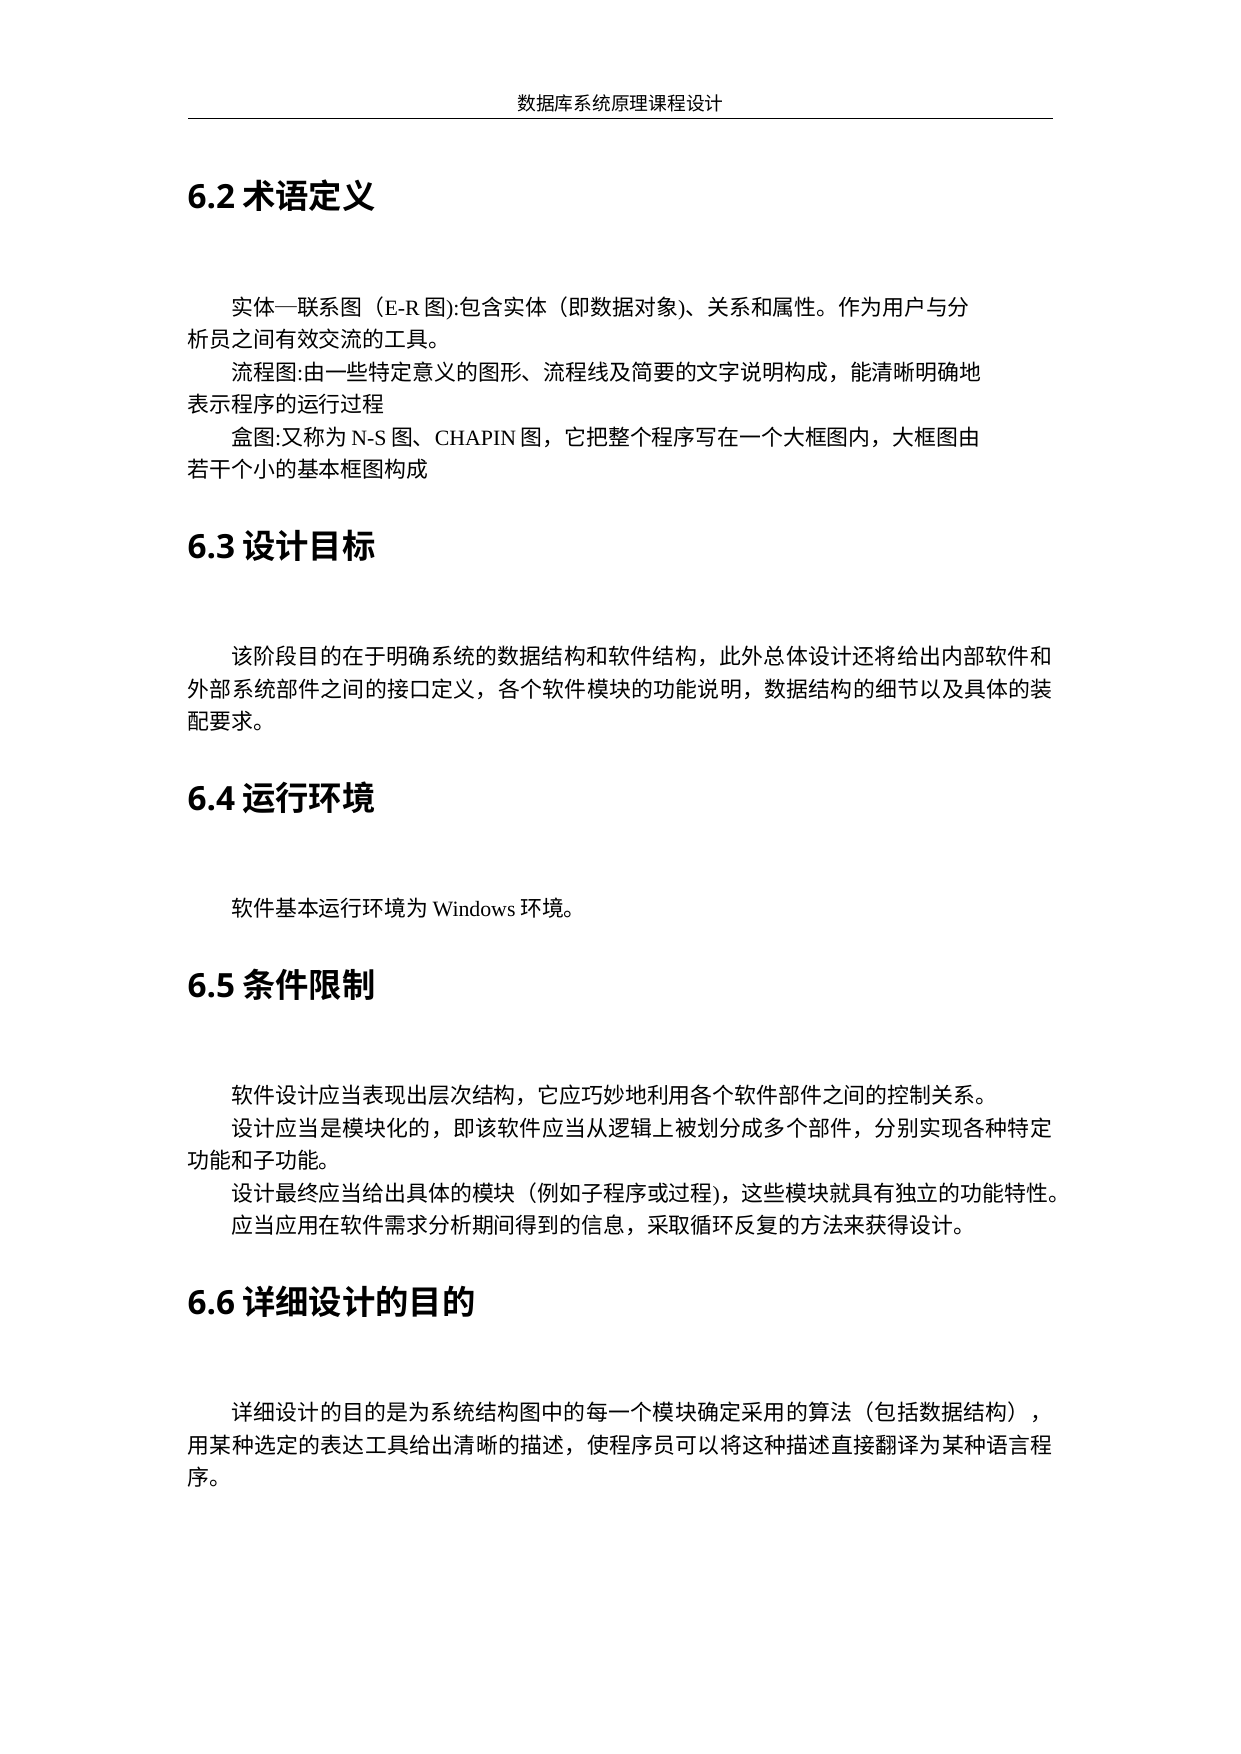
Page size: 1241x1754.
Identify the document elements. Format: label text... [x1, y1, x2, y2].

text 软件基本运行环境为Windows环境。 [187, 891, 1053, 923]
text 析员之间有效交流的工具。 [187, 322, 1053, 354]
subtitle 6.3设计目标 [187, 511, 1053, 576]
text 该阶段目的在于明确系统的数据结构和软件结构，此外总体设计还将给出内部软件和外部系统部件之间的接口定义，各个软件模块的功能说明，数据结构的细节以及具体的装配要求。 [187, 639, 1053, 736]
text 设计应当是模块化的，即该软件应当从逻辑上被划分成多个部件，分别实现各种特定功能和子功能。 [187, 1110, 1053, 1175]
text 设计最终应当给出具体的模块（例如子程序或过程)，这些模块就具有独立的功能特性。 [187, 1175, 1053, 1208]
text 若干个小的基本框图构成 [187, 452, 1053, 484]
subtitle 6.4运行环境 [187, 763, 1053, 828]
text 软件设计应当表现出层次结构，它应巧妙地利用各个软件部件之间的控制关系。 [187, 1078, 1053, 1110]
subtitle 6.2术语定义 [187, 162, 1053, 227]
text 应当应用在软件需求分析期间得到的信息，采取循环反复的方法来获得设计。 [187, 1208, 1053, 1240]
text 盒图:又称为N-S图、CHAPIN图，它把整个程序写在一个大框图内，大框图由 [187, 419, 1053, 452]
text 表示程序的运行过程 [187, 387, 1053, 419]
subtitle 6.6详细设计的目的 [187, 1267, 1053, 1332]
text 详细设计的目的是为系统结构图中的每一个模块确定采用的算法（包括数据结构），用某种选定的表达工具给出清晰的描述，使程序员可以将这种描述直接翻译为某种语言程序。 [187, 1395, 1053, 1492]
text 实体─联系图（E-R图):包含实体（即数据对象)、关系和属性。作为用户与分 [187, 289, 1053, 322]
text 流程图:由一些特定意义的图形、流程线及简要的文字说明构成，能清晰明确地 [187, 354, 1053, 387]
subtitle 6.5条件限制 [187, 950, 1053, 1015]
